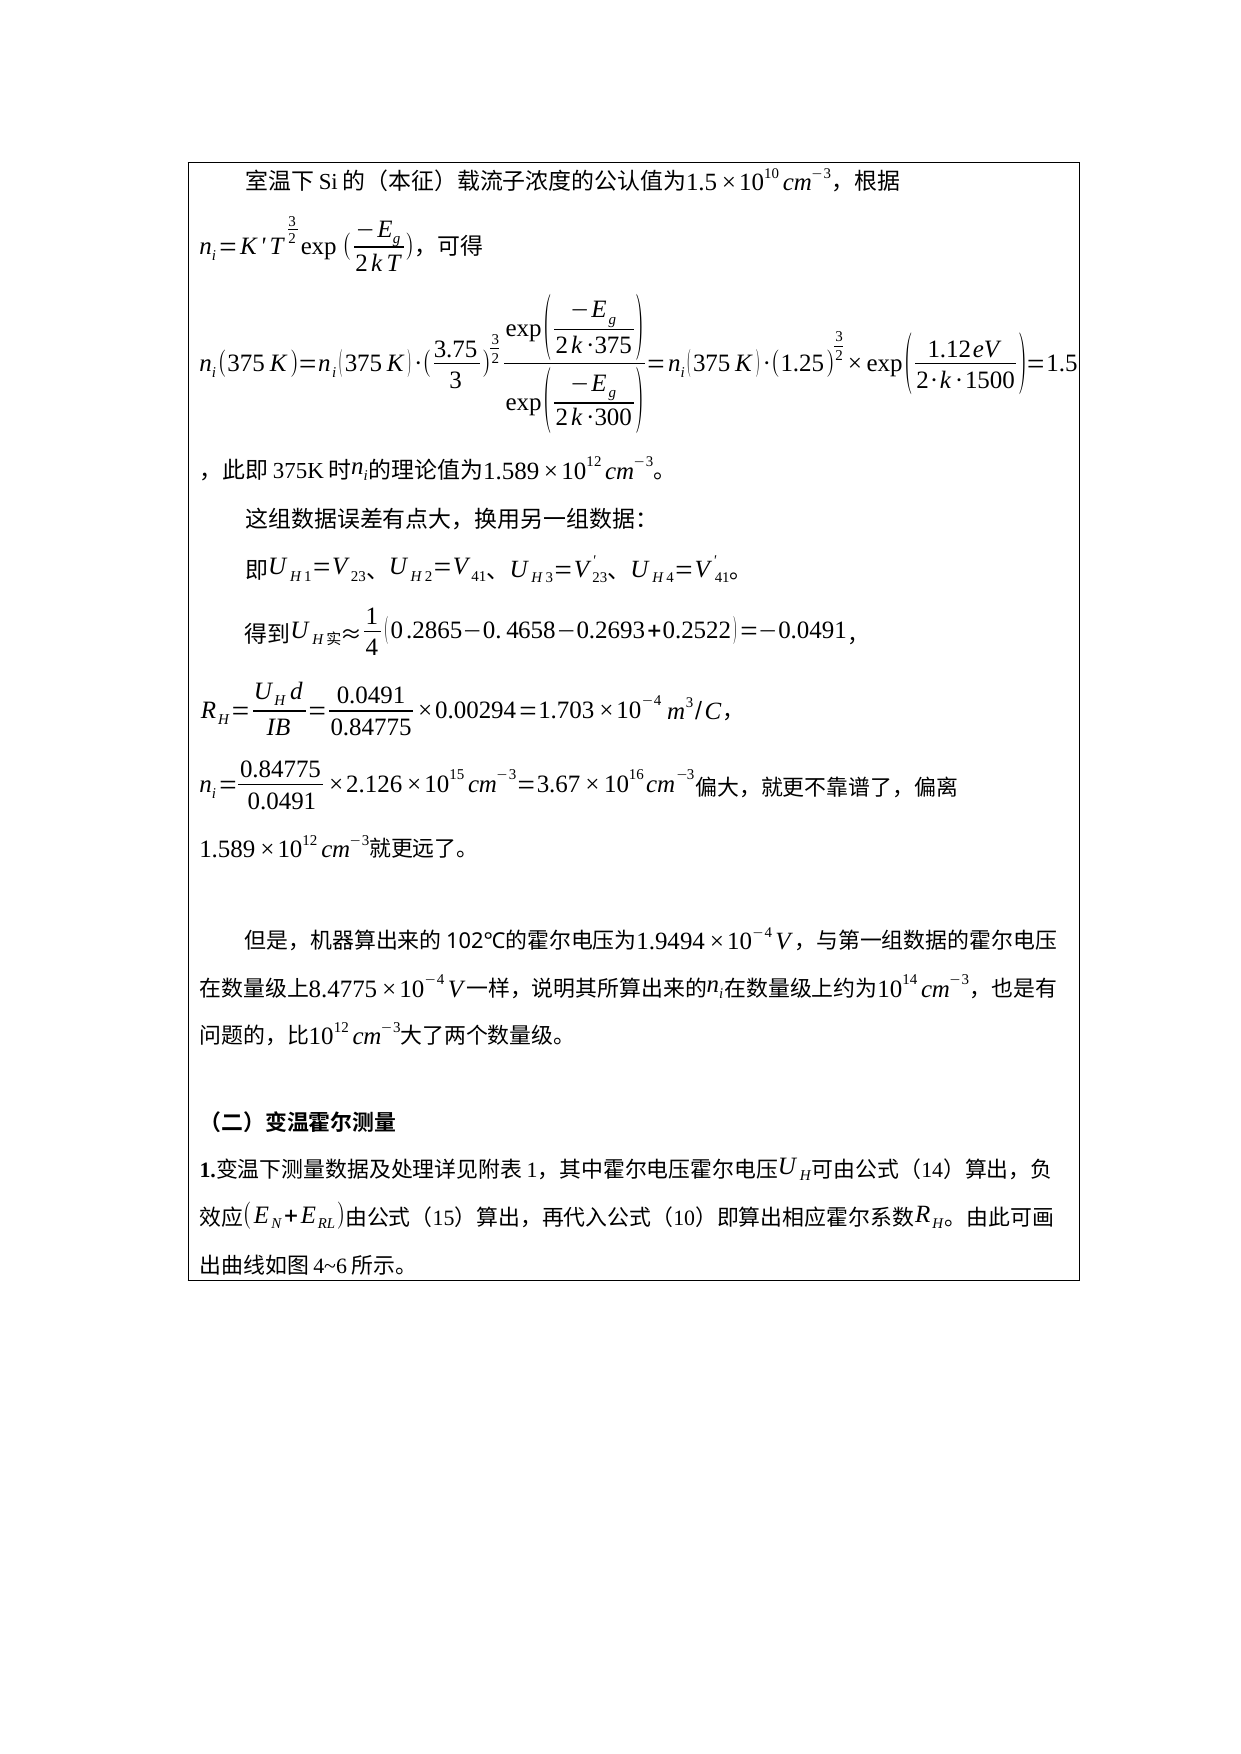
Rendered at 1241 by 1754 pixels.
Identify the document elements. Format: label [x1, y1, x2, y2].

table_cell [189, 163, 1079, 1279]
